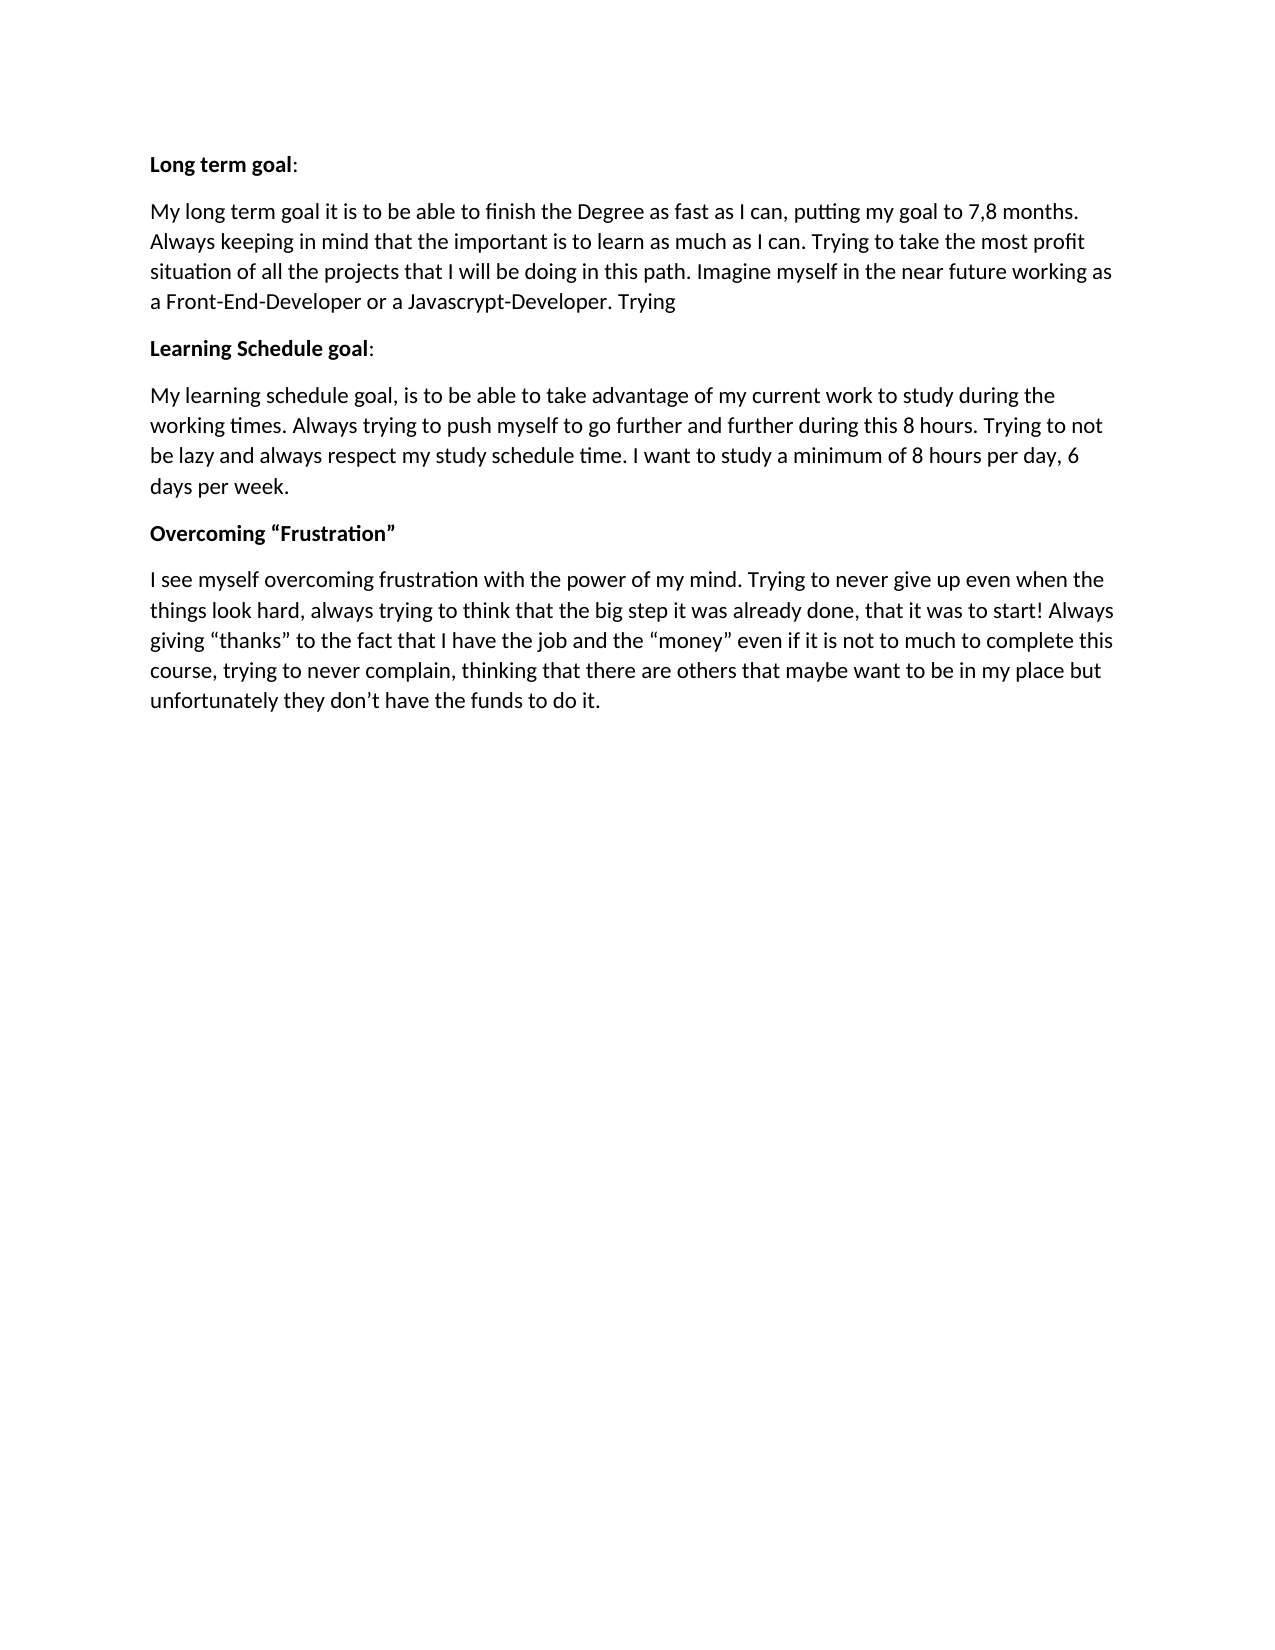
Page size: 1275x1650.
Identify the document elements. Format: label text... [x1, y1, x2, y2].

text Overcoming “Frustration” [150, 519, 1125, 547]
text Long term goal: [150, 150, 1125, 178]
text My long term goal it is to be able to finish the Degree as fast as I can, putting my goal to 7,8 months. Always keeping in mind that the important is to learn as much as I can. Trying to take the most profit situation of all the projects that I will be doing in this path. Imagine myself in the near future working as a Front-End-Developer or a Javascrypt-Developer. Trying [150, 197, 1125, 316]
text Learning Schedule goal: [150, 334, 1125, 362]
text My learning schedule goal, is to be able to take advantage of my current work to study during the working times. Always trying to push myself to go further and further during this 8 hours. Trying to not be lazy and always respect my study schedule time. I want to study a minimum of 8 hours per day, 6 days per week. [150, 381, 1125, 500]
text I see myself overcoming frustration with the power of my mind. Trying to never give up even when the things look hard, always trying to think that the big step it was already done, that it was to start! Always giving “thanks” to the fact that I have the job and the “money” even if it is not to much to complete this course, trying to never complain, thinking that there are others that maybe want to be in my place but unfortunately they don’t have the funds to do it. [150, 566, 1125, 714]
